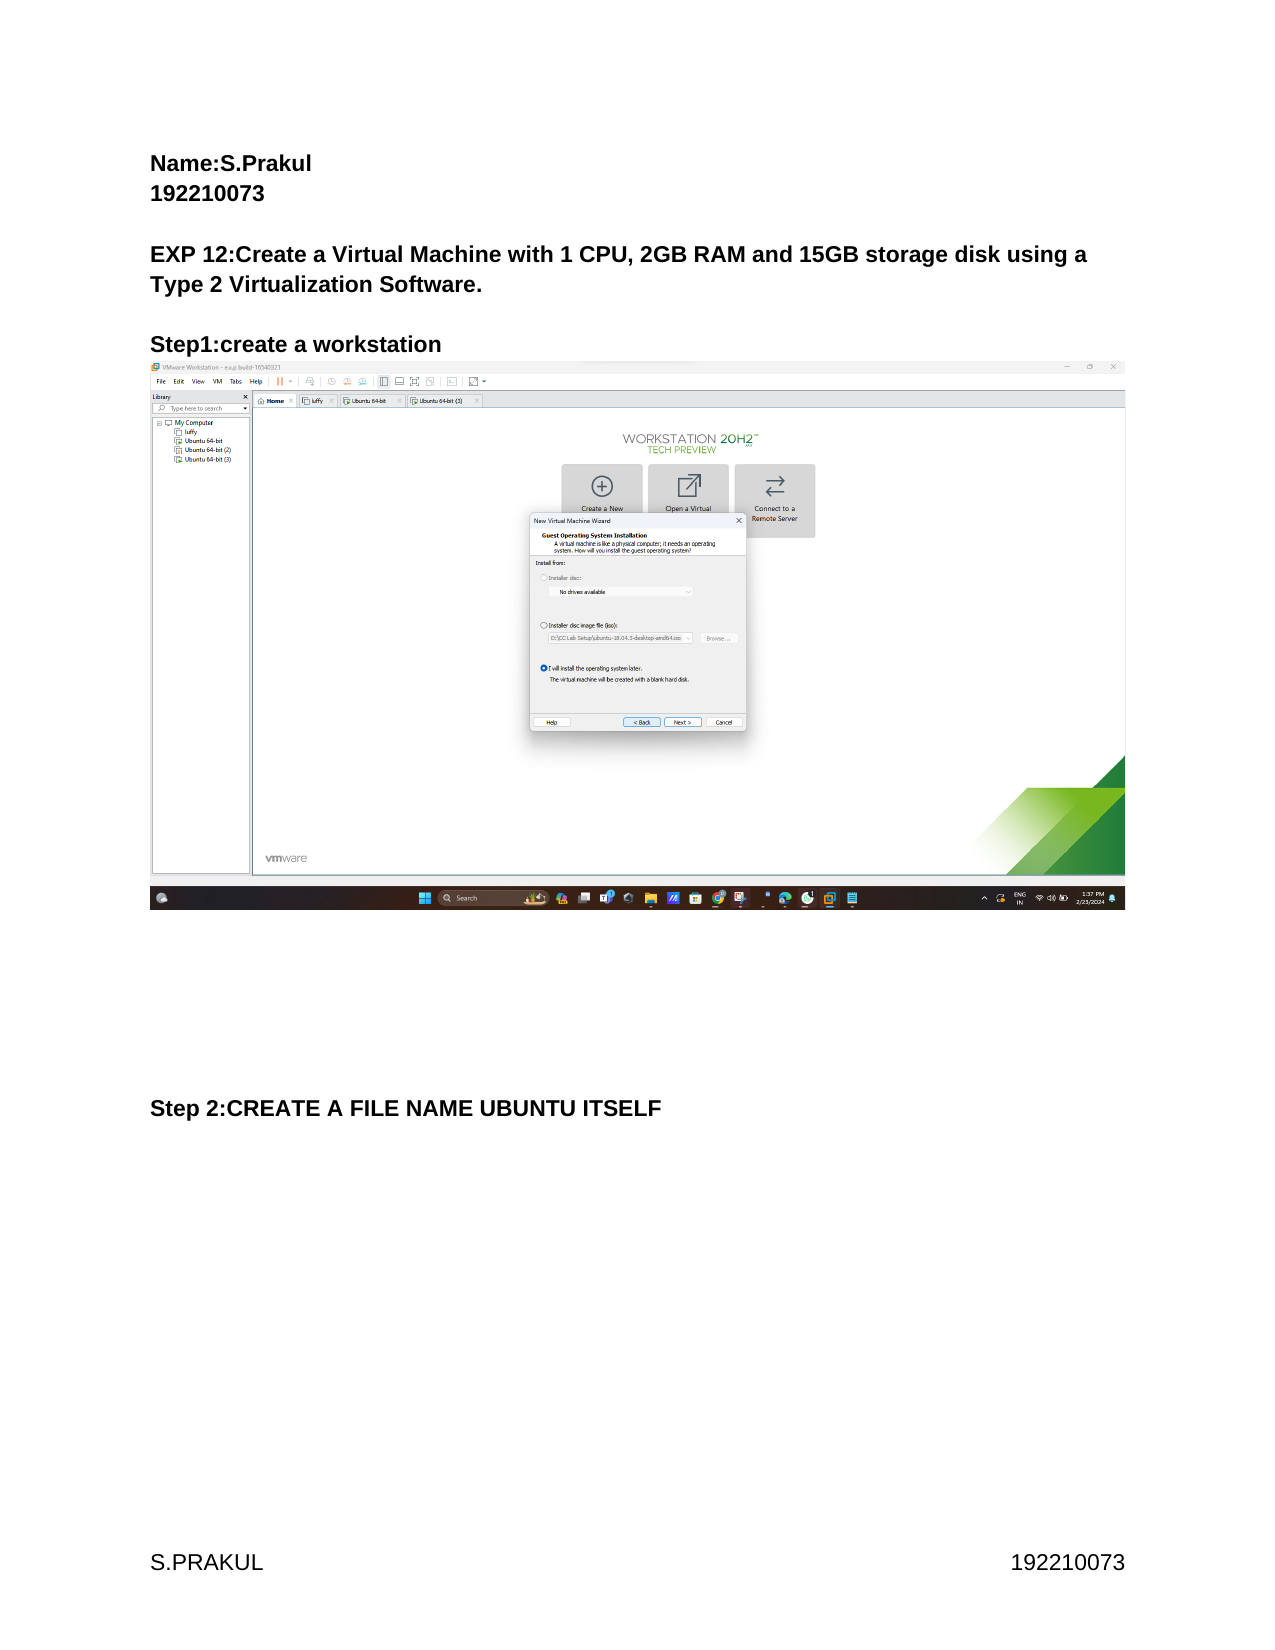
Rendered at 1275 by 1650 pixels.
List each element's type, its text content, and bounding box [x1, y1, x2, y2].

text Step 2:CREATE A FILE NAME UBUNTU ITSELF [150, 1094, 1125, 1121]
picture [150, 361, 1125, 910]
text Step1:create a workstation [150, 331, 1125, 358]
text 192210073 [150, 180, 1125, 207]
text Name:S.Prakul [150, 150, 1125, 176]
text EXP 12:Create a Virtual Machine with 1 CPU, 2GB RAM and 15GB storage disk using a Type 2 Virtualization Software. [150, 241, 1125, 297]
